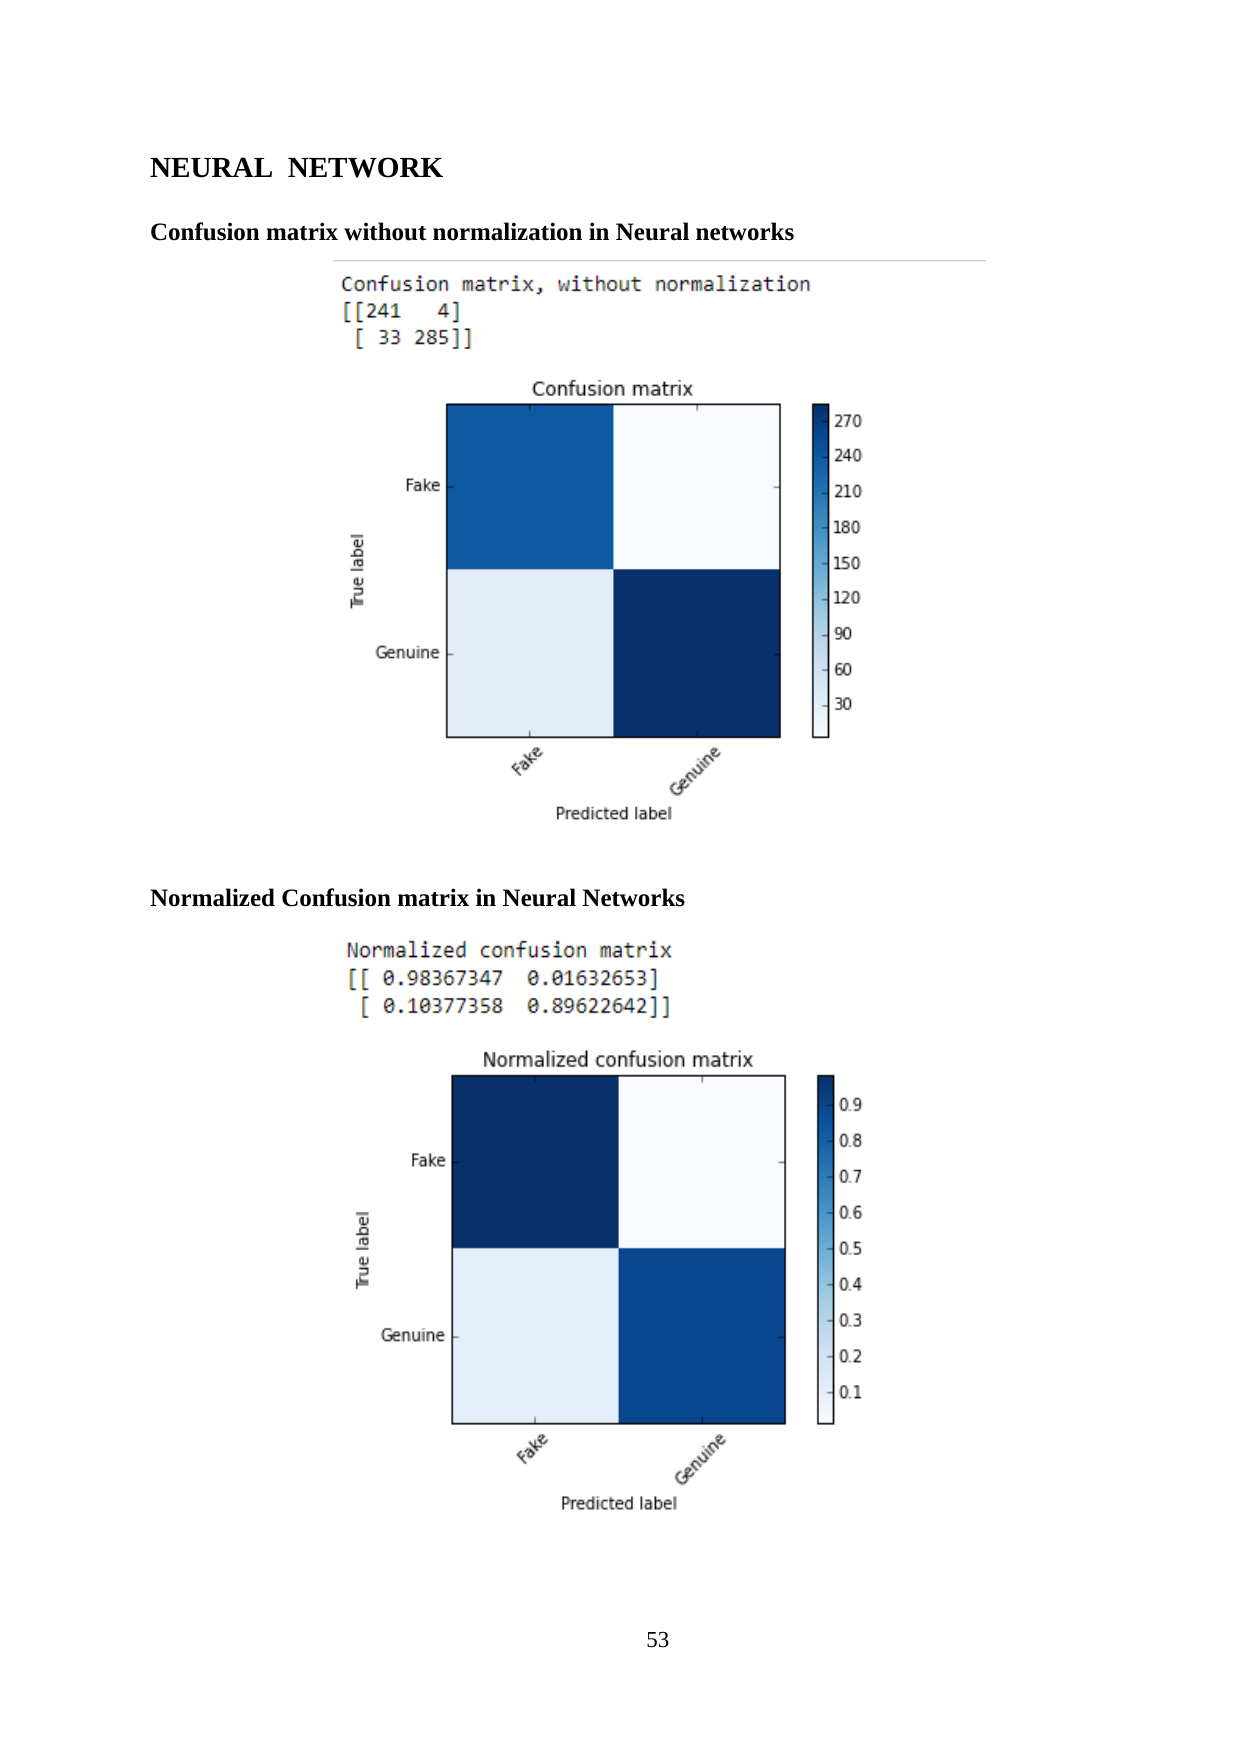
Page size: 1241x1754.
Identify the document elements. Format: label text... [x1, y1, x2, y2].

picture [311, 926, 1004, 1518]
text NEURAL NETWORK [150, 150, 1165, 183]
picture [329, 260, 986, 854]
text Confusion matrix without normalization in Neural networks [150, 217, 1165, 246]
text Normalized Confusion matrix in Neural Networks [150, 883, 1165, 912]
